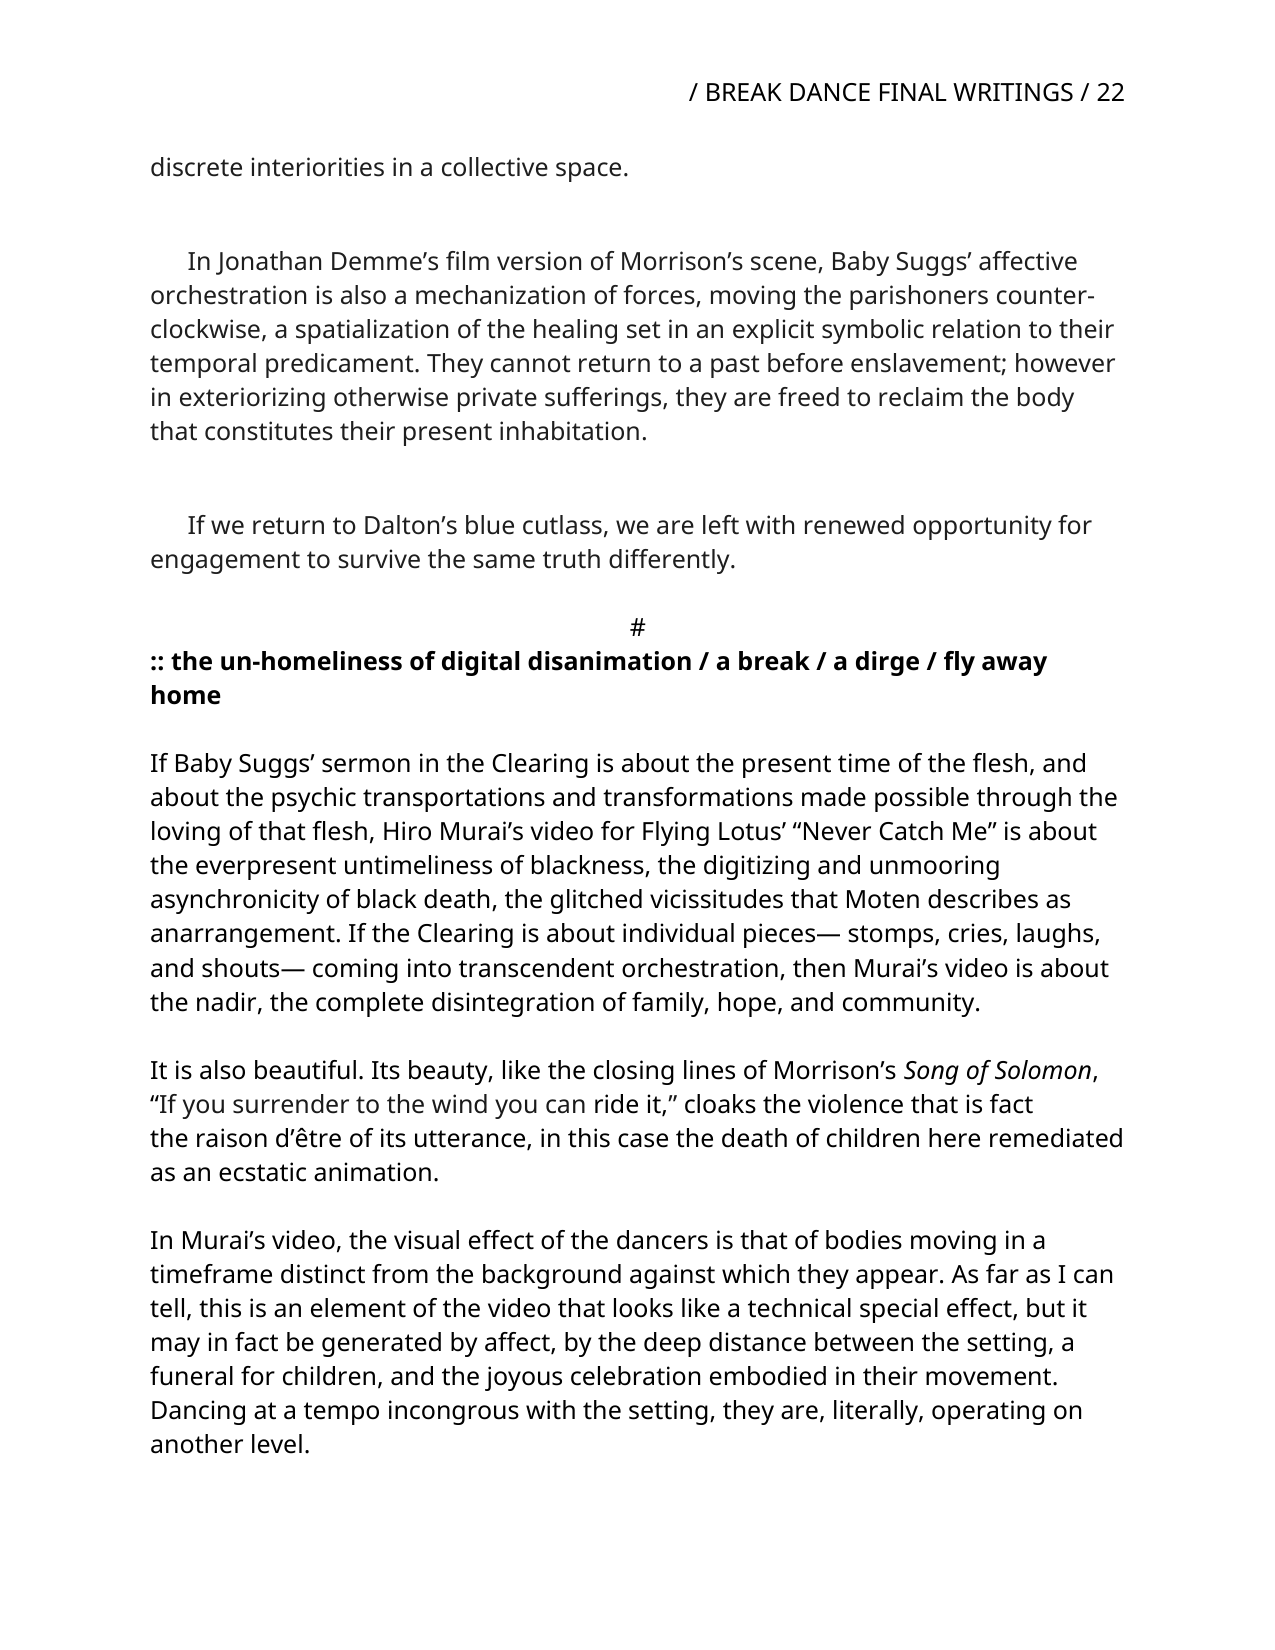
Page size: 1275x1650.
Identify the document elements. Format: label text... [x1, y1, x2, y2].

text If Baby Suggs’ sermon in the Clearing is about the present time of the flesh, and about the psychic transportations and transformations made possible through the loving of that flesh, Hiro Murai’s video for Flying Lotus’ “Never Catch Me” is about the everpresent untimeliness of blackness, the digitizing and unmooring asynchronicity of black death, the glitched vicissitudes that Moten describes as anarrangement. If the Clearing is about individual pieces— stomps, cries, laughs, and shouts— coming into transcendent orchestration, then Murai’s video is about the nadir, the complete disintegration of family, hope, and community. [150, 746, 1125, 1018]
text If we return to Dalton’s blue cutlass, we are left with renewed opportunity for engagement to survive the same truth differently. [150, 507, 1125, 576]
text # [150, 609, 1125, 644]
text In Jonathan Demme’s film version of Morrison’s scene, Baby Suggs’ affective orchestration is also a mechanization of forces, moving the parishoners counter-clockwise, a spatialization of the healing set in an explicit symbolic relation to their temporal predicament. They cannot return to a past before enslavement; however in exteriorizing otherwise private sufferings, they are freed to reclaim the body that constitutes their present inhabitation. [150, 243, 1125, 448]
text It is also beautiful. Its beauty, like the closing lines of Morrison’s Song of Solomon, “If you surrender to the wind you can ride it,” cloaks the violence that is fact the raison d’être of its utterance, in this case the death of children here remediated as an ecstatic animation. [150, 1052, 1125, 1189]
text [150, 150, 1125, 184]
text :: the un-homeliness of digital disanimation / a break / a dirge / fly away home [150, 644, 1125, 712]
text In Murai’s video, the visual effect of the dancers is that of bodies moving in a timeframe distinct from the background against which they appear. As far as I can tell, this is an element of the video that looks like a technical special effect, but it may in fact be generated by affect, by the deep distance between the setting, a funeral for children, and the joyous celebration embodied in their movement. Dancing at a tempo incongrous with the setting, they are, literally, operating on another level. [150, 1223, 1125, 1461]
